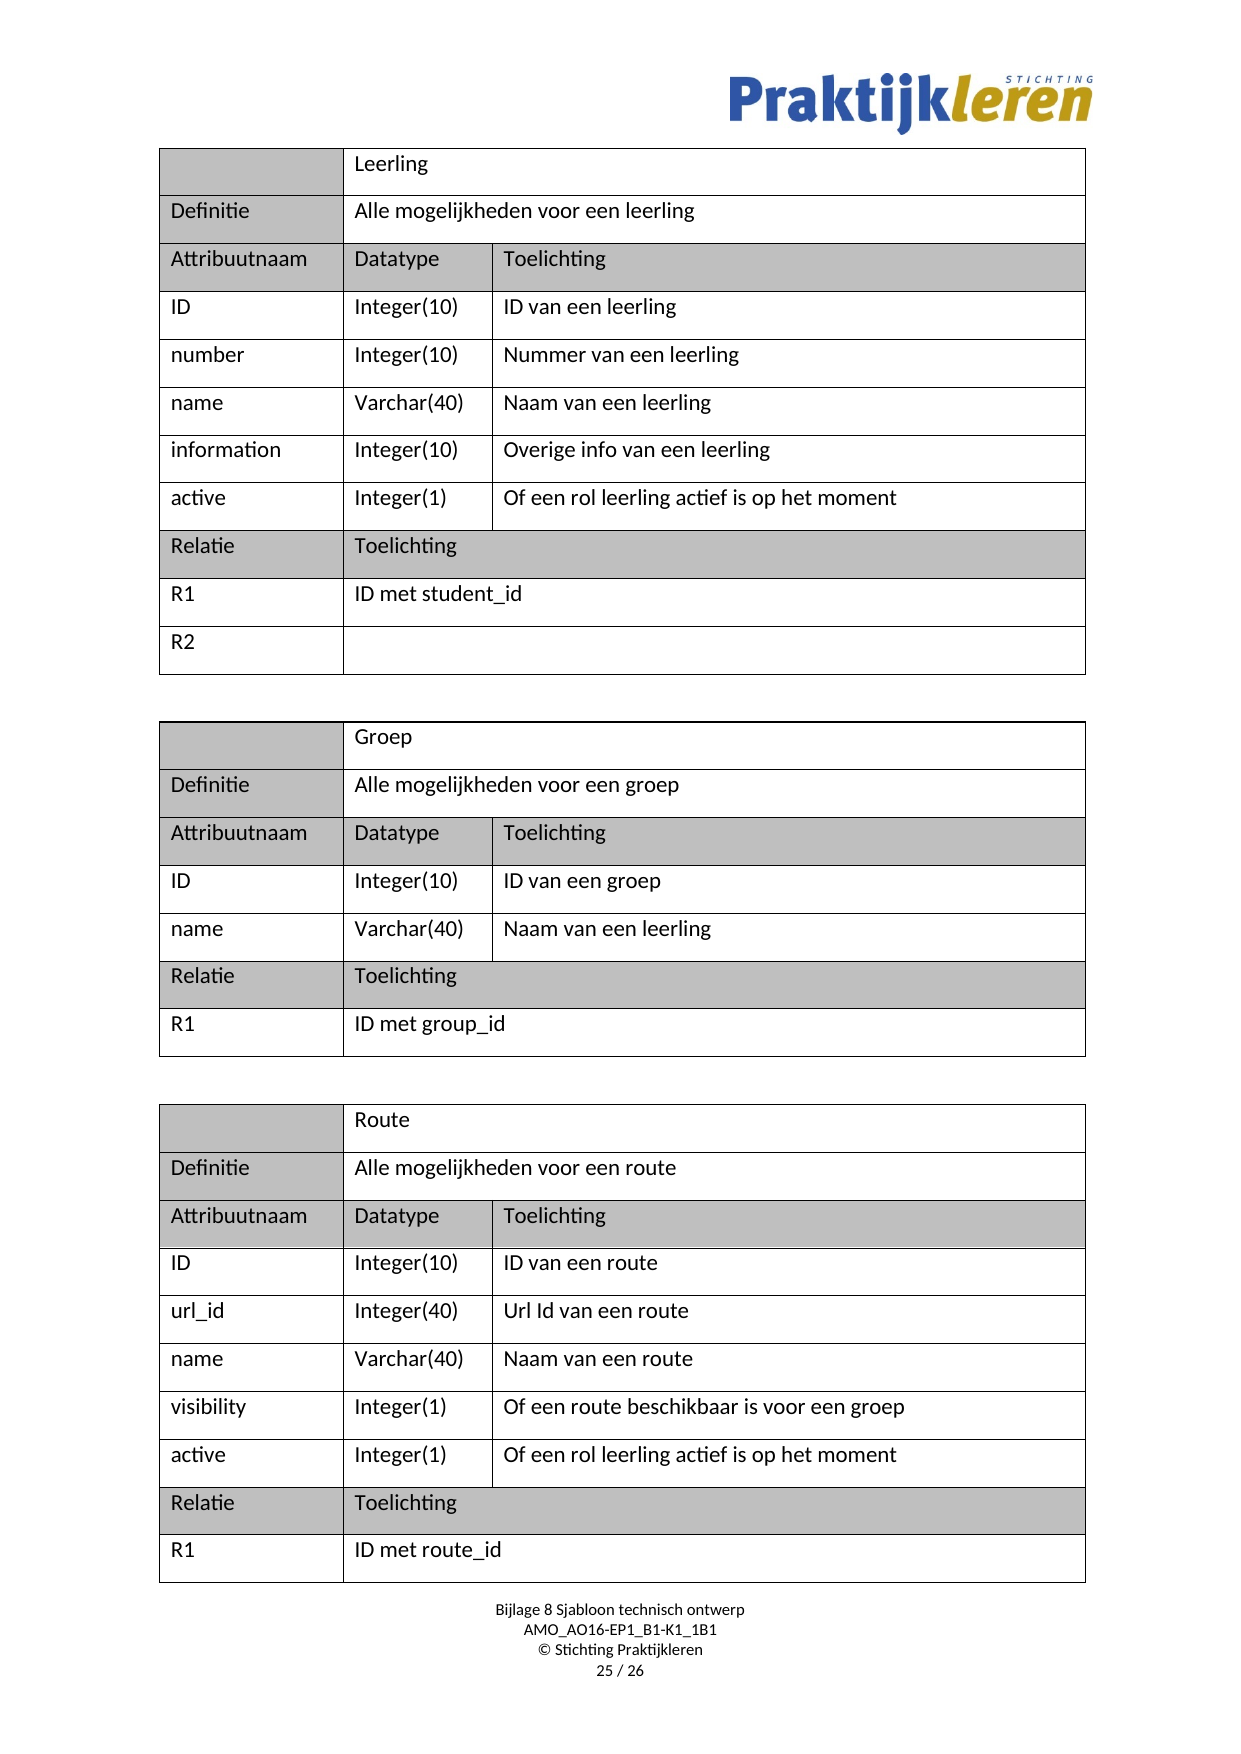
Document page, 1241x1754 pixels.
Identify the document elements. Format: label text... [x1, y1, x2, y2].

table_cell Integer(1) [344, 483, 492, 530]
picture [730, 73, 1093, 135]
table_header [160, 1105, 343, 1152]
table_cell ID van een groep [493, 866, 1085, 913]
table_cell Datatype [344, 244, 492, 291]
table_cell Relatie [160, 531, 343, 578]
table_cell Datatype [344, 818, 492, 865]
table_cell Toelichting [344, 531, 1085, 578]
table_cell R1 [160, 1009, 343, 1056]
table_cell visibility [160, 1392, 343, 1439]
table_cell Varchar(40) [344, 914, 492, 961]
table_cell name [160, 388, 343, 434]
table_cell Relatie [160, 962, 343, 1008]
table_cell Attribuutnaam [160, 1201, 343, 1247]
table_cell Integer(10) [344, 340, 492, 387]
table_cell Toelichting [493, 1201, 1085, 1247]
table_cell R1 [160, 579, 343, 626]
table_cell ID van een route [493, 1249, 1085, 1295]
table_header Leerling [344, 149, 1085, 195]
table_cell Of een route beschikbaar is voor een groep [493, 1392, 1085, 1439]
table_cell Alle mogelijkheden voor een route [344, 1153, 1085, 1200]
table_cell ID [160, 866, 343, 913]
table_cell Integer(1) [344, 1440, 492, 1487]
table_cell Of een rol leerling actief is op het moment [493, 1440, 1085, 1487]
table_cell Integer(10) [344, 292, 492, 339]
table_cell Alle mogelijkheden voor een leerling [344, 196, 1085, 243]
table_cell Definitie [160, 770, 343, 817]
table_cell Naam van een leerling [493, 388, 1085, 434]
table_cell Nummer van een leerling [493, 340, 1085, 387]
table_cell ID met route_id [344, 1535, 1085, 1582]
table_cell Varchar(40) [344, 388, 492, 434]
table_cell Naam van een leerling [493, 914, 1085, 961]
table_header [160, 149, 343, 195]
table_cell R1 [160, 1535, 343, 1582]
table_cell ID met group_id [344, 1009, 1085, 1056]
table_header [160, 723, 343, 769]
table_cell Integer(10) [344, 866, 492, 913]
table_header Groep [344, 723, 1085, 769]
table_cell Varchar(40) [344, 1344, 492, 1391]
table_cell Integer(10) [344, 1249, 492, 1295]
table_cell Toelichting [344, 1488, 1085, 1534]
table_cell Alle mogelijkheden voor een groep [344, 770, 1085, 817]
table_cell Relatie [160, 1488, 343, 1534]
table_cell Integer(40) [344, 1296, 492, 1343]
table_cell active [160, 1440, 343, 1487]
table_cell information [160, 436, 343, 482]
table_cell Definitie [160, 1153, 343, 1200]
table_cell ID met student_id [344, 579, 1085, 626]
table_cell Naam van een route [493, 1344, 1085, 1391]
table_cell name [160, 1344, 343, 1391]
table_cell Datatype [344, 1201, 492, 1247]
table_cell Of een rol leerling actief is op het moment [493, 483, 1085, 530]
table_cell active [160, 483, 343, 530]
table_cell Toelichting [493, 818, 1085, 865]
table_cell Toelichting [493, 244, 1085, 291]
table_cell ID [160, 292, 343, 339]
table_cell R2 [160, 627, 343, 673]
table_cell name [160, 914, 343, 961]
table_cell Definitie [160, 196, 343, 243]
table_cell number [160, 340, 343, 387]
table_cell ID van een leerling [493, 292, 1085, 339]
table_cell Integer(1) [344, 1392, 492, 1439]
table_cell Integer(10) [344, 436, 492, 482]
table_cell Attribuutnaam [160, 244, 343, 291]
table_cell url_id [160, 1296, 343, 1343]
table_cell [344, 627, 1085, 673]
table_header Route [344, 1105, 1085, 1152]
table_cell Toelichting [344, 962, 1085, 1008]
table_cell ID [160, 1249, 343, 1295]
table_cell Url Id van een route [493, 1296, 1085, 1343]
table_cell Overige info van een leerling [493, 436, 1085, 482]
table_cell Attribuutnaam [160, 818, 343, 865]
